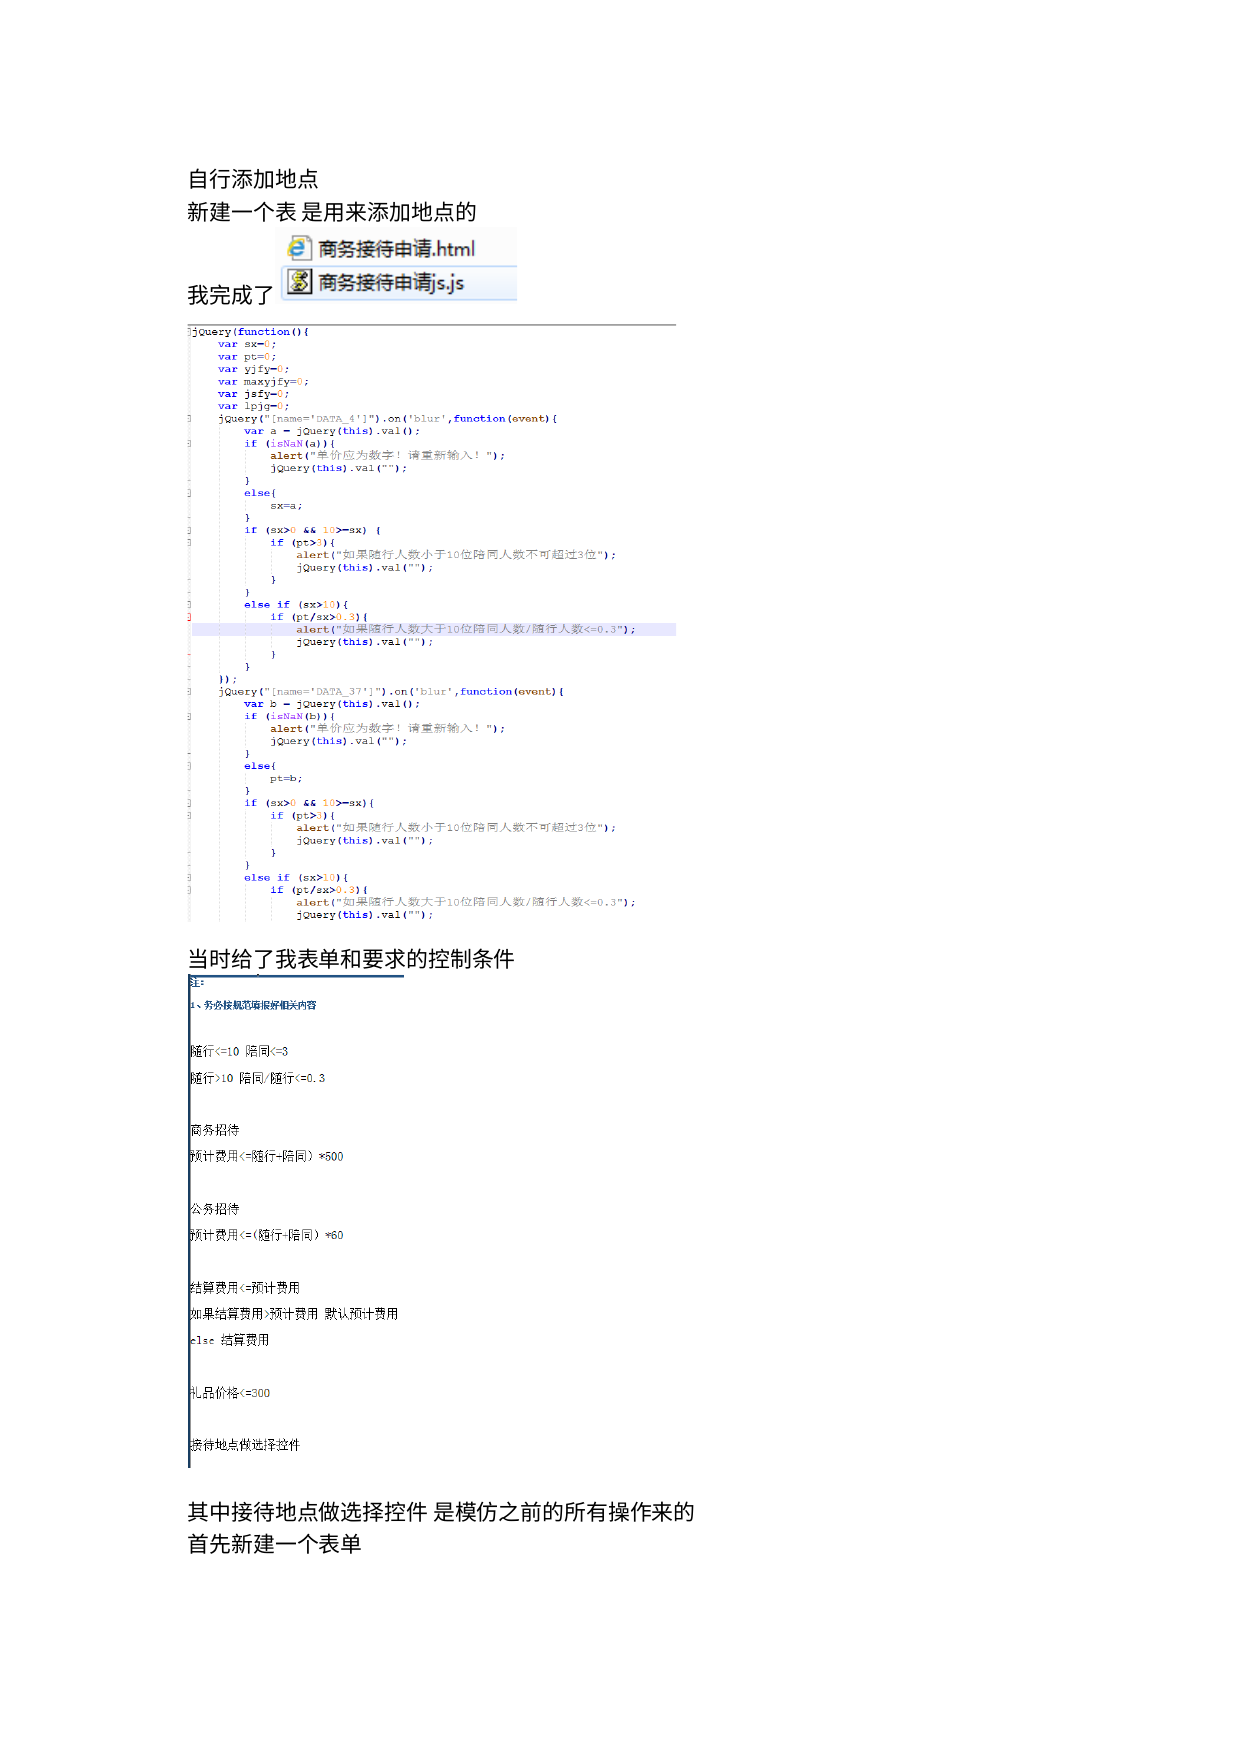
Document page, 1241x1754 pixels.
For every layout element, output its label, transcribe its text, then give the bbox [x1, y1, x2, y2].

list 新建一个表 是用来添加地点的 [187, 194, 1053, 227]
picture [187, 974, 404, 1468]
list 我完成了 [187, 227, 1053, 324]
list 当时给了我表单和要求的控制条件 [187, 942, 1053, 974]
list 其中接待地点做选择控件 是模仿之前的所有操作来的 [187, 1494, 1053, 1527]
picture [187, 324, 677, 922]
picture [275, 227, 518, 304]
list 自行添加地点 [187, 162, 1053, 194]
list 首先新建一个表单 [187, 1527, 1053, 1559]
